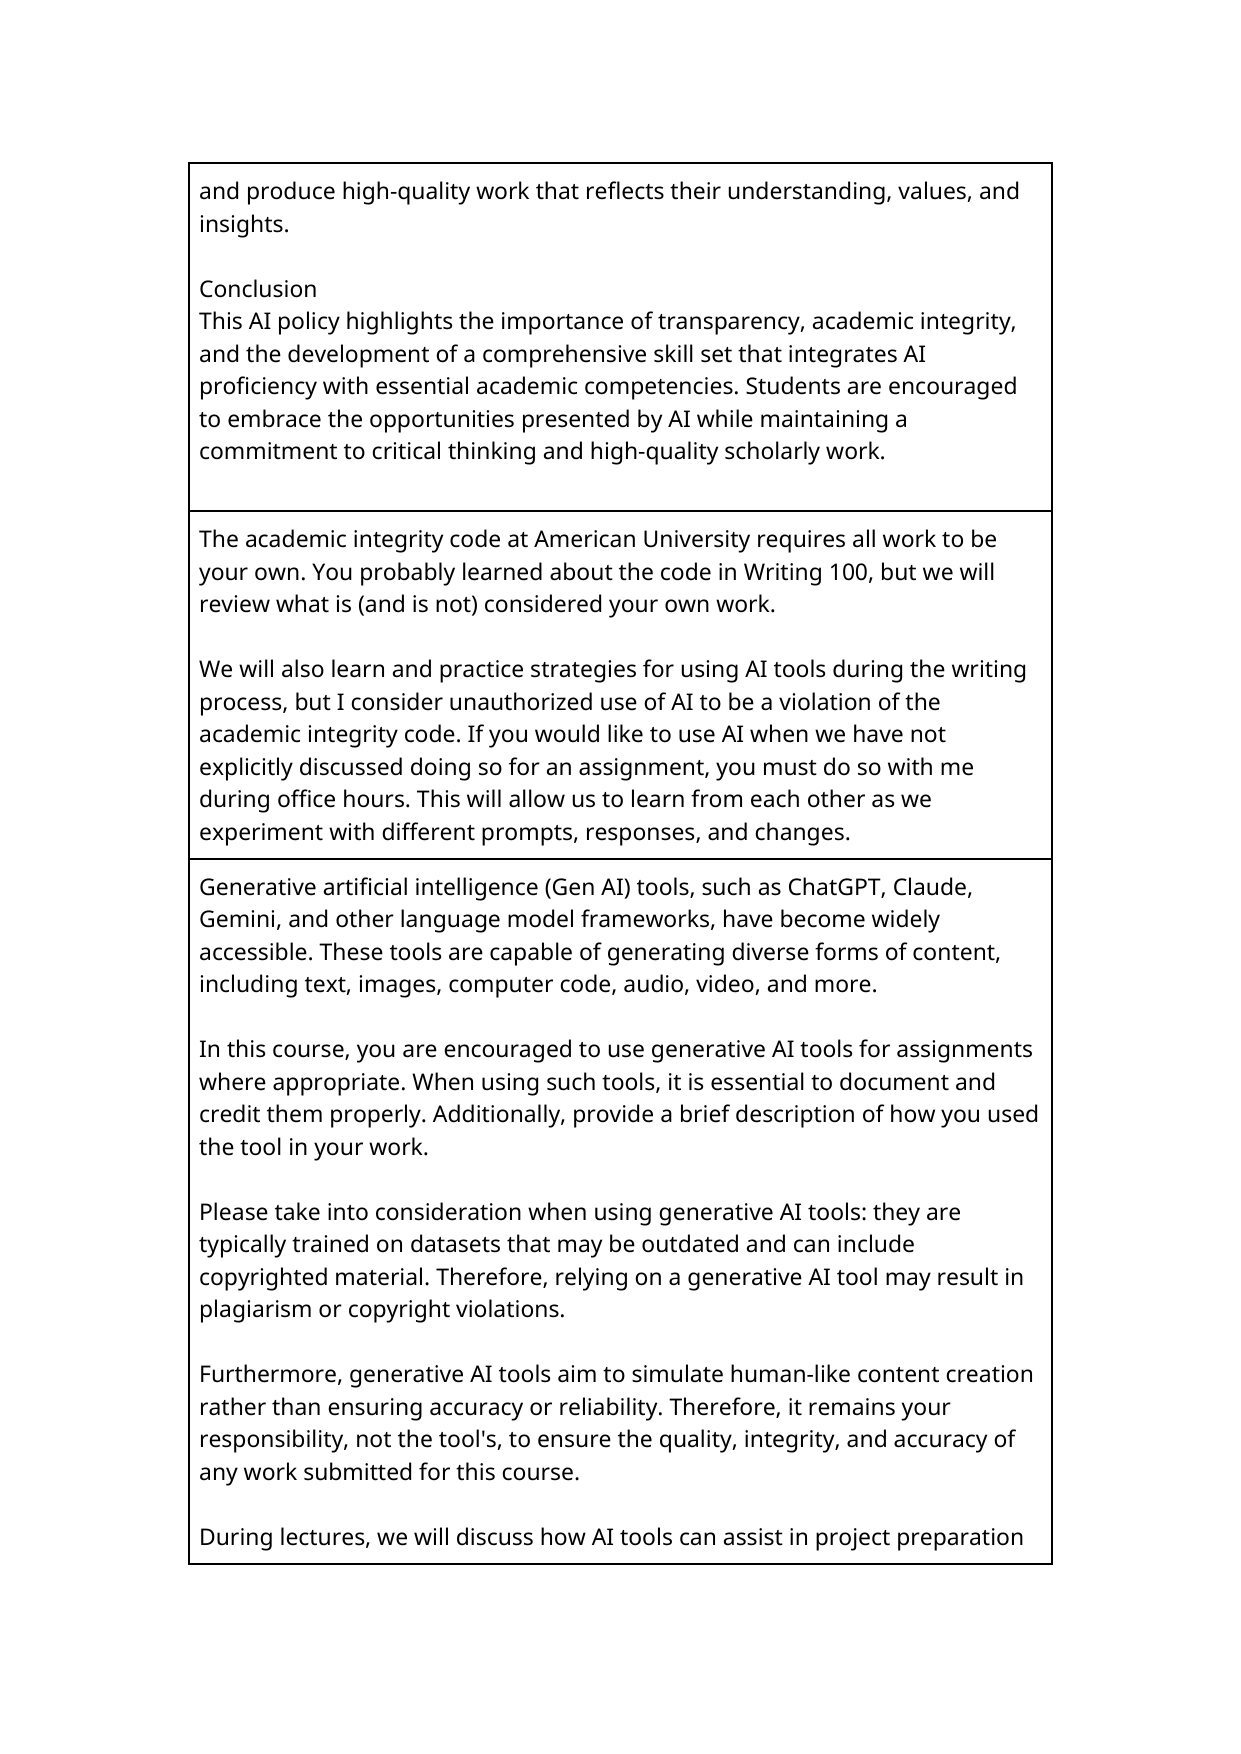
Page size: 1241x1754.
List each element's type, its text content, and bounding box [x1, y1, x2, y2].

table_cell The academic integrity code at American University requires all work to be your own. You probably learned about the code in Writing 100, but we will review what is (and is not) considered your own work. We will also learn and practice strategies for using AI tools during the writing process, but I consider unauthorized use of AI to be a violation of the academic integrity code. If you would like to use AI when we have not explicitly discussed doing so for an assignment, you must do so with me during office hours. This will allow us to learn from each other as we experiment with different prompts, responses, and changes. [190, 512, 1051, 858]
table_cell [190, 860, 1051, 1563]
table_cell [190, 164, 1051, 510]
